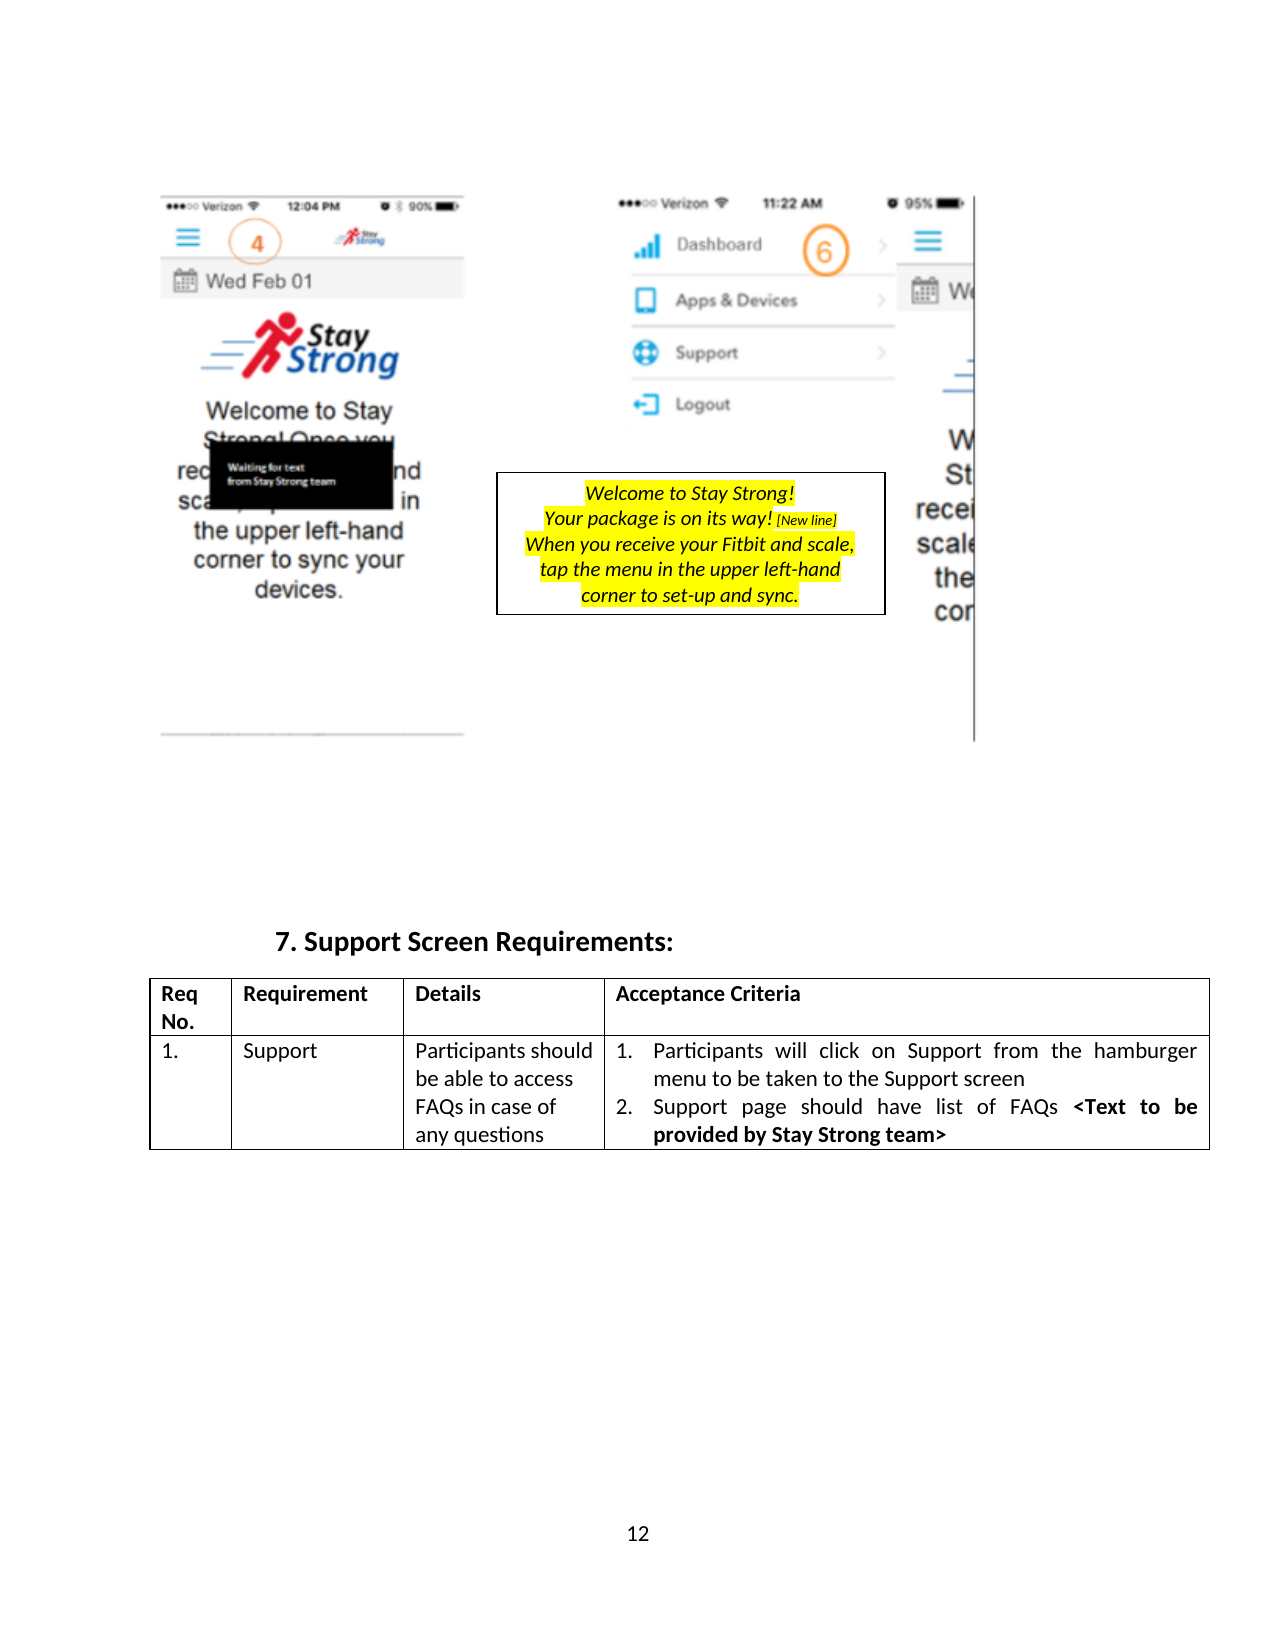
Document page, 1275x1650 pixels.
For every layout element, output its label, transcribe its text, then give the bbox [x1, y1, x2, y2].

table_header Details [404, 979, 604, 1035]
table_cell Participants should be able to access FAQs in case of any questions [404, 1036, 604, 1148]
table_header Acceptance Criteria [605, 979, 1209, 1035]
table_header Requirement [232, 979, 403, 1035]
text 7. Support Screen Requirements: [150, 923, 1125, 959]
table_cell [151, 1036, 231, 1148]
table_cell Participants will click on Support from the hamburger menu to be taken to the Support screen Support page should have list of FAQs <Text to be provided by Stay Strong team> [605, 1036, 1209, 1148]
picture [150, 180, 997, 803]
table_cell Support [232, 1036, 403, 1148]
table_header Req No. [151, 979, 231, 1035]
